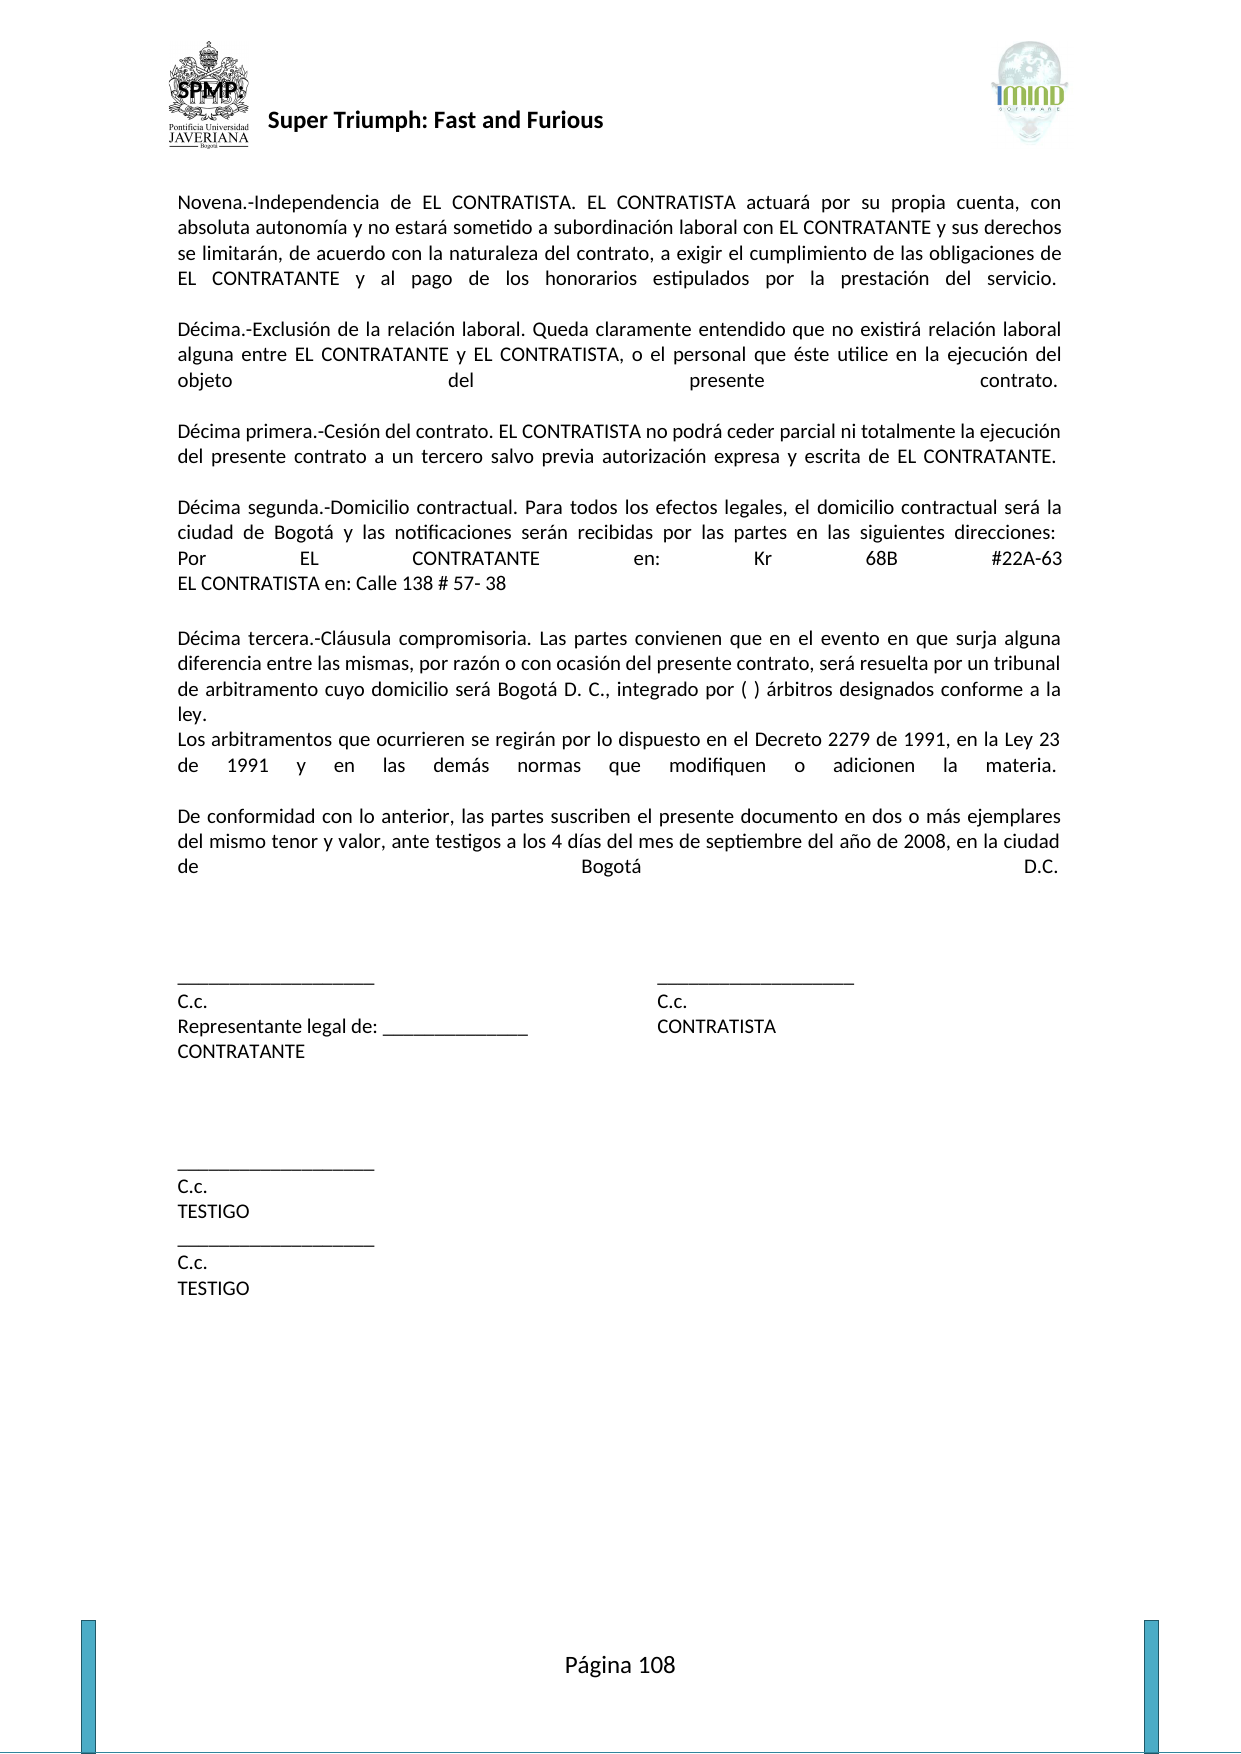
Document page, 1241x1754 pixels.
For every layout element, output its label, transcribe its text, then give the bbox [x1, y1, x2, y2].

picture [168, 41, 249, 149]
text ___________________ C.c. Representante legal de: ______________ CONTRATANTE ___________________ C.c. CONTRATISTA [177, 962, 583, 1064]
text Décima tercera.-Cláusula compromisoria. Las partes convienen que en el evento en que surja alguna diferencia entre las mismas, por razón o con ocasión del presente contrato, será resuelta por un tribunal de arbitramento cuyo domicilio será Bogotá D. C., integrado por ( ) árbitros designados conforme a la ley. Los arbitramentos que ocurrieren se regirán por lo dispuesto en el Decreto 2279 de 1991, en la Ley 23 de 1991 y en las demás normas que modifiquen o adicionen la materia. De conformidad con lo anterior, las partes suscriben el presente documento en dos o más ejemplares del mismo tenor y valor, ante testigos a los 4 días del mes de septiembre del año de 2008, en la ciudad de Bogotá D.C. [177, 625, 1063, 933]
text ___________________ C.c. TESTIGO ___________________ C.c. TESTIGO [177, 1148, 583, 1300]
picture [990, 41, 1075, 149]
text ___________________ C.c. Representante legal de: ______________ CONTRATANTE ___________________ C.c. CONTRATISTA [657, 962, 1063, 1039]
